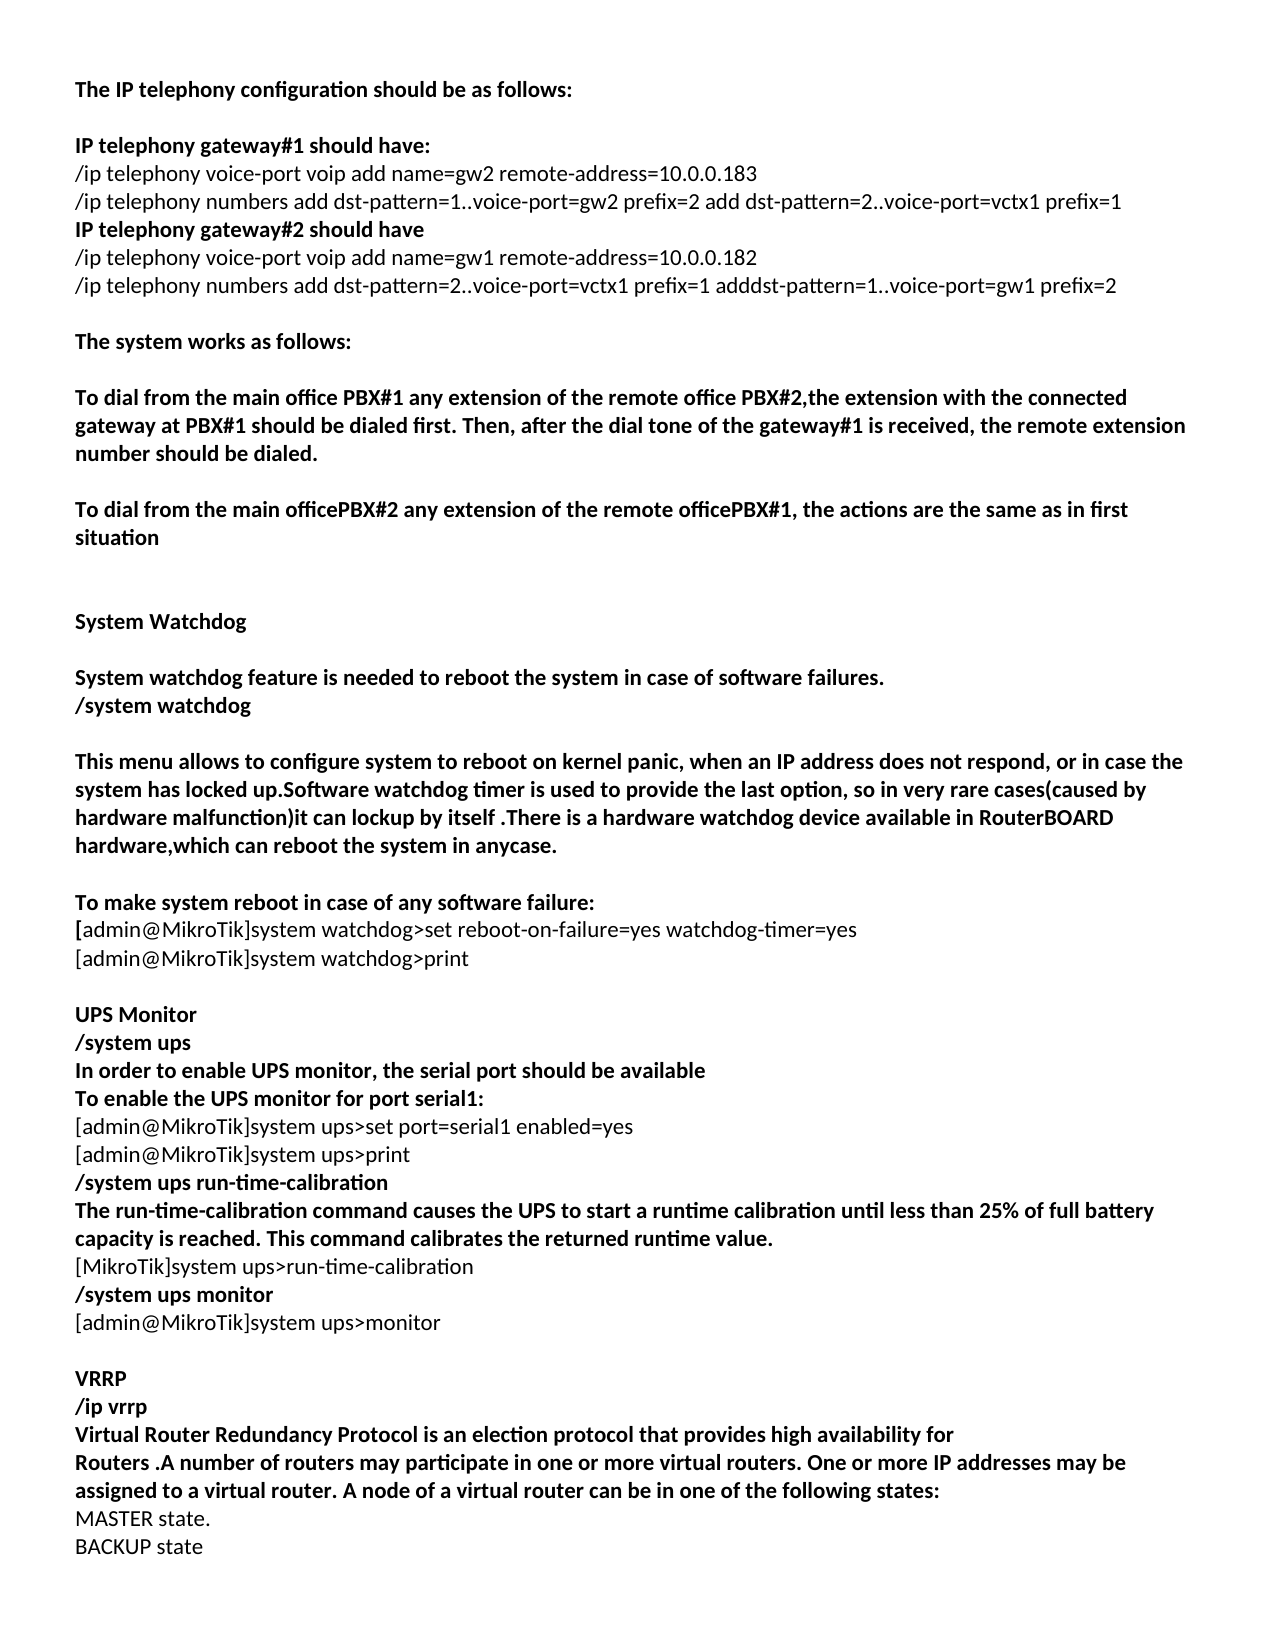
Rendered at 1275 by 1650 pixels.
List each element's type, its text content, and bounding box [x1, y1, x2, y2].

text [admin@MikroTik]system ups>monitor [75, 1308, 1200, 1336]
text This menu allows to configure system to reboot on kernel panic, when an IP address does not respond, or in case the system has locked up.Software watchdog timer is used to provide the last option, so in very rare cases(caused by hardware malfunction)it can lockup by itself .There is a hardware watchdog device available in RouterBOARD hardware,which can reboot the system in anycase. [75, 747, 1200, 859]
text Virtual Router Redundancy Protocol is an election protocol that provides high availability for [75, 1420, 1200, 1448]
text To dial from the main office PBX#1 any extension of the remote office PBX#2,the extension with the connected gateway at PBX#1 should be dialed first. Then, after the dial tone of the gateway#1 is received, the remote extension number should be dialed. [75, 383, 1200, 467]
text The run-time-calibration command causes the UPS to start a runtime calibration until less than 25% of full battery capacity is reached. This command calibrates the returned runtime value. [75, 1196, 1200, 1252]
text /system ups run-time-calibration [75, 1168, 1200, 1196]
text To make system reboot in case of any software failure: [75, 888, 1200, 916]
text MASTER state. [75, 1504, 1200, 1532]
text /ip telephony voice-port voip add name=gw2 remote-address=10.0.0.183 [75, 159, 1200, 187]
text /ip telephony numbers add dst-pattern=2..voice-port=vctx1 prefix=1 adddst-pattern=1..voice-port=gw1 prefix=2 [75, 271, 1200, 299]
text [admin@MikroTik]system ups>set port=serial1 enabled=yes [75, 1112, 1200, 1140]
text VRRP [75, 1364, 1200, 1392]
text [admin@MikroTik]system ups>print [75, 1140, 1200, 1168]
text /system watchdog [75, 691, 1200, 719]
text System watchdog feature is needed to reboot the system in case of software failures. [75, 663, 1200, 691]
text /ip telephony voice-port voip add name=gw1 remote-address=10.0.0.182 [75, 243, 1200, 271]
text Routers .A number of routers may participate in one or more virtual routers. One or more IP addresses may be assigned to a virtual router. A node of a virtual router can be in one of the following states: [75, 1448, 1200, 1504]
text /system ups [75, 1028, 1200, 1056]
text To enable the UPS monitor for port serial1: [75, 1084, 1200, 1112]
text IP telephony gateway#1 should have: [75, 131, 1200, 159]
text UPS Monitor [75, 1000, 1200, 1028]
text /ip telephony numbers add dst-pattern=1..voice-port=gw2 prefix=2 add dst-pattern=2..voice-port=vctx1 prefix=1 [75, 187, 1200, 215]
text /ip vrrp [75, 1392, 1200, 1420]
text /system ups monitor [75, 1280, 1200, 1308]
text To dial from the main officePBX#2 any extension of the remote officePBX#1, the actions are the same as in first situation [75, 495, 1200, 551]
text BACKUP state [75, 1532, 1200, 1560]
text System Watchdog [75, 607, 1200, 635]
text [admin@MikroTik]system watchdog>print [75, 944, 1200, 972]
text IP telephony gateway#2 should have [75, 215, 1200, 243]
text The IP telephony configuration should be as follows: [75, 75, 1200, 103]
text In order to enable UPS monitor, the serial port should be available [75, 1056, 1200, 1084]
text The system works as follows: [75, 327, 1200, 355]
text [MikroTik]system ups>run-time-calibration [75, 1252, 1200, 1280]
text [admin@MikroTik]system watchdog>set reboot-on-failure=yes watchdog-timer=yes [75, 916, 1200, 944]
